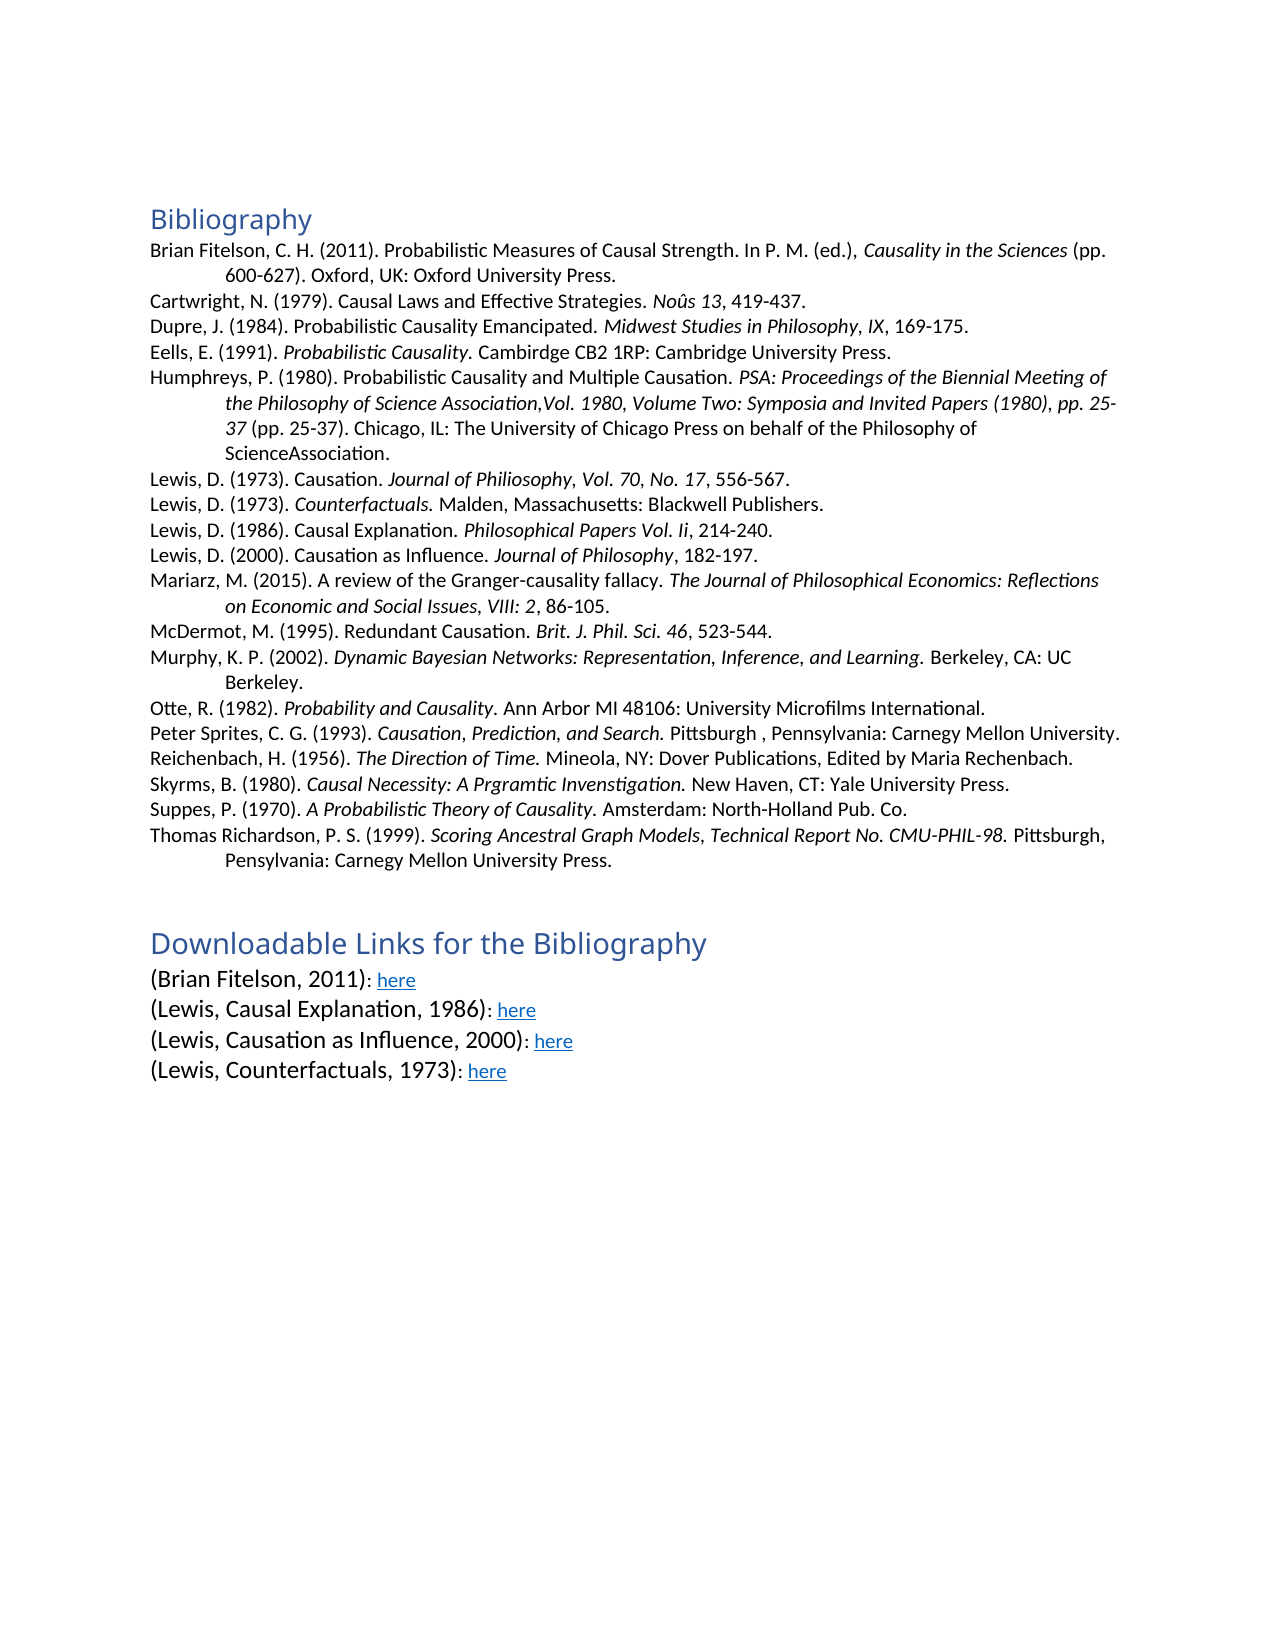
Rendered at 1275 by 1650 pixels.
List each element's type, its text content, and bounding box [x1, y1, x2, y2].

text : here [150, 963, 1125, 993]
subtitle Downloadable Links for the Bibliography [150, 923, 1125, 963]
text : here [150, 993, 1125, 1024]
text : here [150, 1054, 1125, 1085]
text : here [150, 1024, 1125, 1054]
